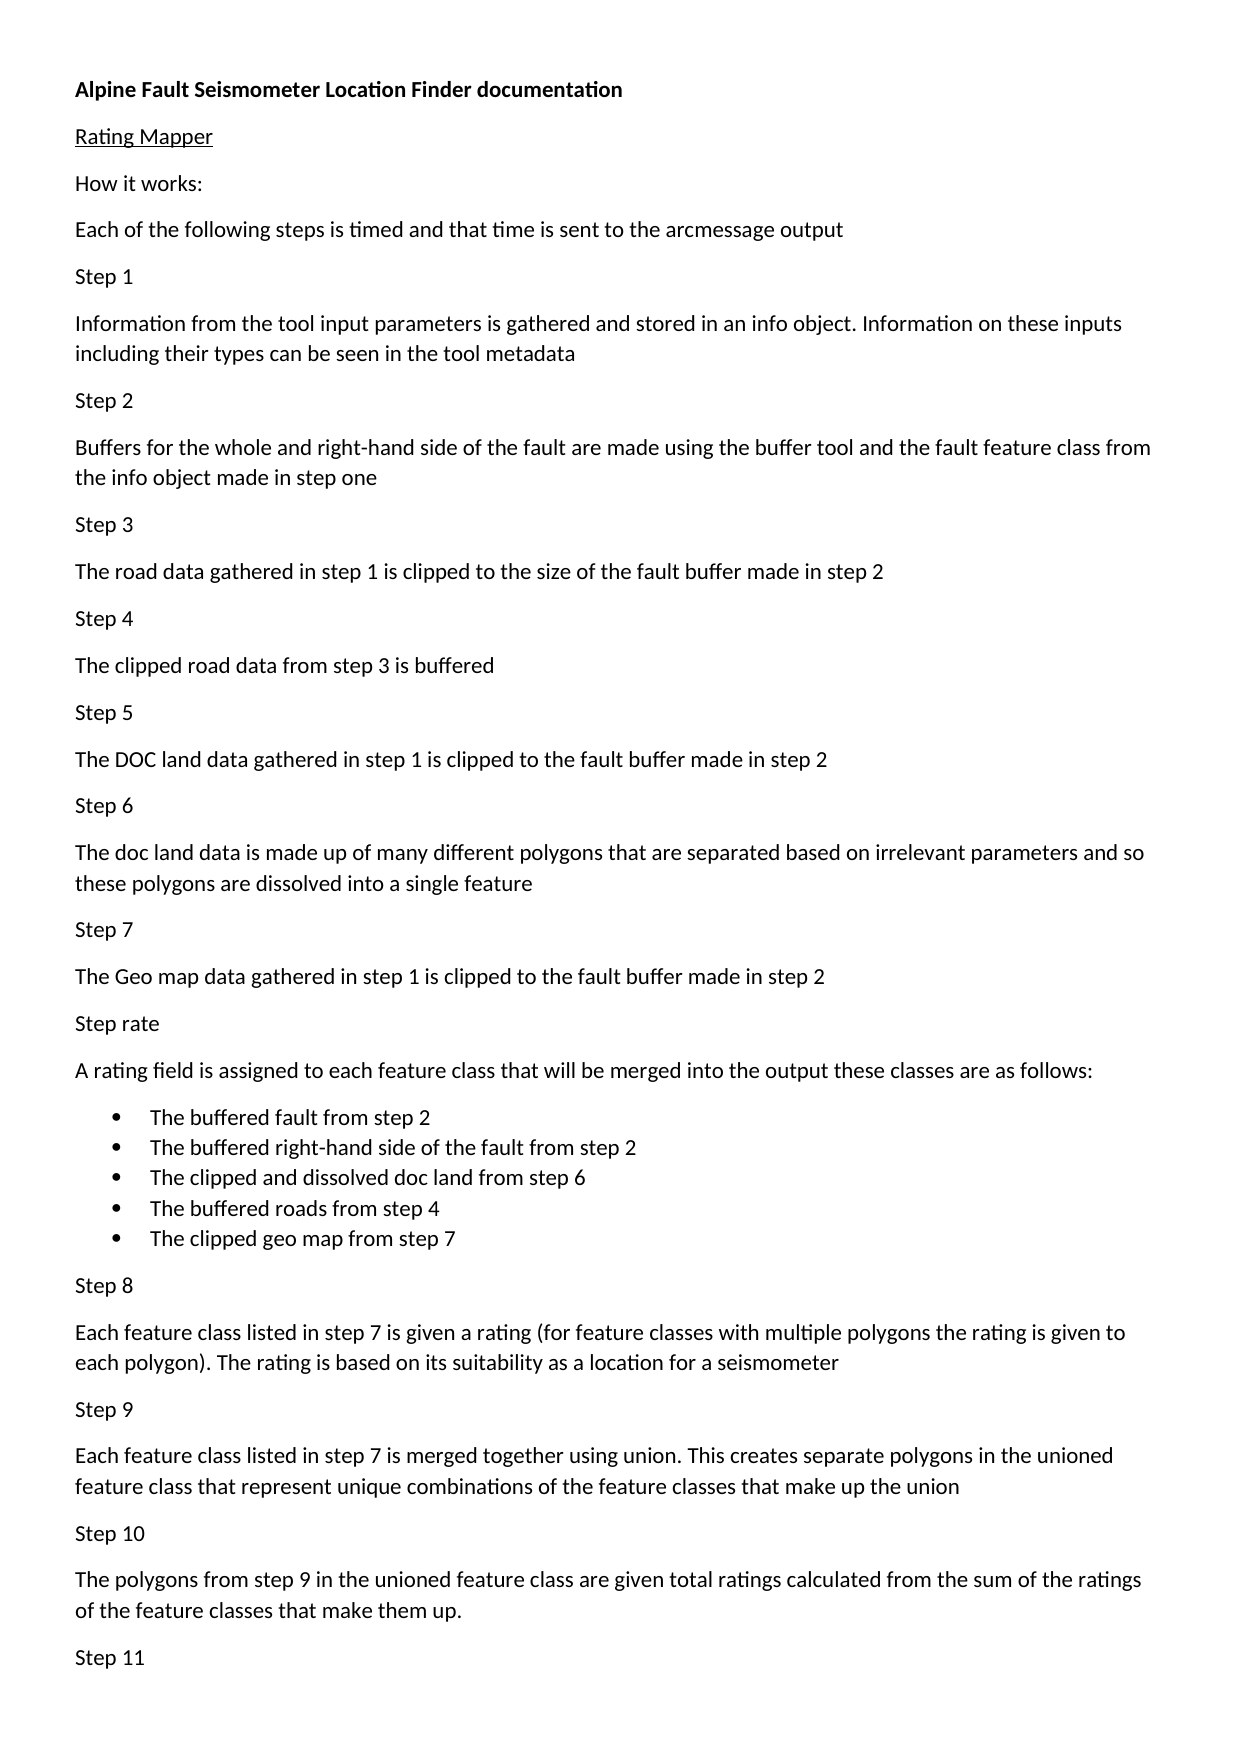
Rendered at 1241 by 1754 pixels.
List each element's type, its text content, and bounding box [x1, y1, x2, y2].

text Step 1 [75, 262, 1165, 291]
text Buffers for the whole and right-hand side of the fault are made using the buffer tool and the fault feature class from the info object made in step one [75, 433, 1165, 492]
list The buffered roads from step 4 [112, 1194, 1165, 1222]
text Step rate [75, 1009, 1165, 1037]
text The clipped road data from step 3 is buffered [75, 651, 1165, 679]
text Step 5 [75, 698, 1165, 726]
text How it works: [75, 169, 1165, 197]
text Rating Mapper [75, 122, 1165, 150]
text Step 11 [75, 1643, 1165, 1671]
text The DOC land data gathered in step 1 is clipped to the fault buffer made in step 2 [75, 745, 1165, 773]
text Step 4 [75, 604, 1165, 632]
text Step 9 [75, 1395, 1165, 1423]
text The doc land data is made up of many different polygons that are separated based on irrelevant parameters and so these polygons are dissolved into a single feature [75, 838, 1165, 897]
text The road data gathered in step 1 is clipped to the size of the fault buffer made in step 2 [75, 557, 1165, 585]
text A rating field is assigned to each feature class that will be merged into the output these classes are as follows: [75, 1056, 1165, 1084]
list The buffered right-hand side of the fault from step 2 [112, 1133, 1165, 1161]
list The clipped and dissolved doc land from step 6 [112, 1163, 1165, 1192]
text Information from the tool input parameters is gathered and stored in an info object. Information on these inputs including their types can be seen in the tool metadata [75, 309, 1165, 368]
text Step 7 [75, 916, 1165, 944]
text Step 6 [75, 792, 1165, 820]
list The buffered fault from step 2 [112, 1103, 1165, 1131]
text Step 3 [75, 510, 1165, 538]
text Step 8 [75, 1271, 1165, 1299]
text Each of the following steps is timed and that time is sent to the arcmessage output [75, 216, 1165, 244]
list The clipped geo map from step 7 [112, 1224, 1165, 1252]
text Alpine Fault Seismometer Location Finder documentation [75, 75, 1165, 103]
text Step 2 [75, 386, 1165, 414]
text Each feature class listed in step 7 is given a rating (for feature classes with multiple polygons the rating is given to each polygon). The rating is based on its suitability as a location for a seismometer [75, 1318, 1165, 1376]
text Step 10 [75, 1519, 1165, 1547]
text The Geo map data gathered in step 1 is clipped to the fault buffer made in step 2 [75, 962, 1165, 991]
